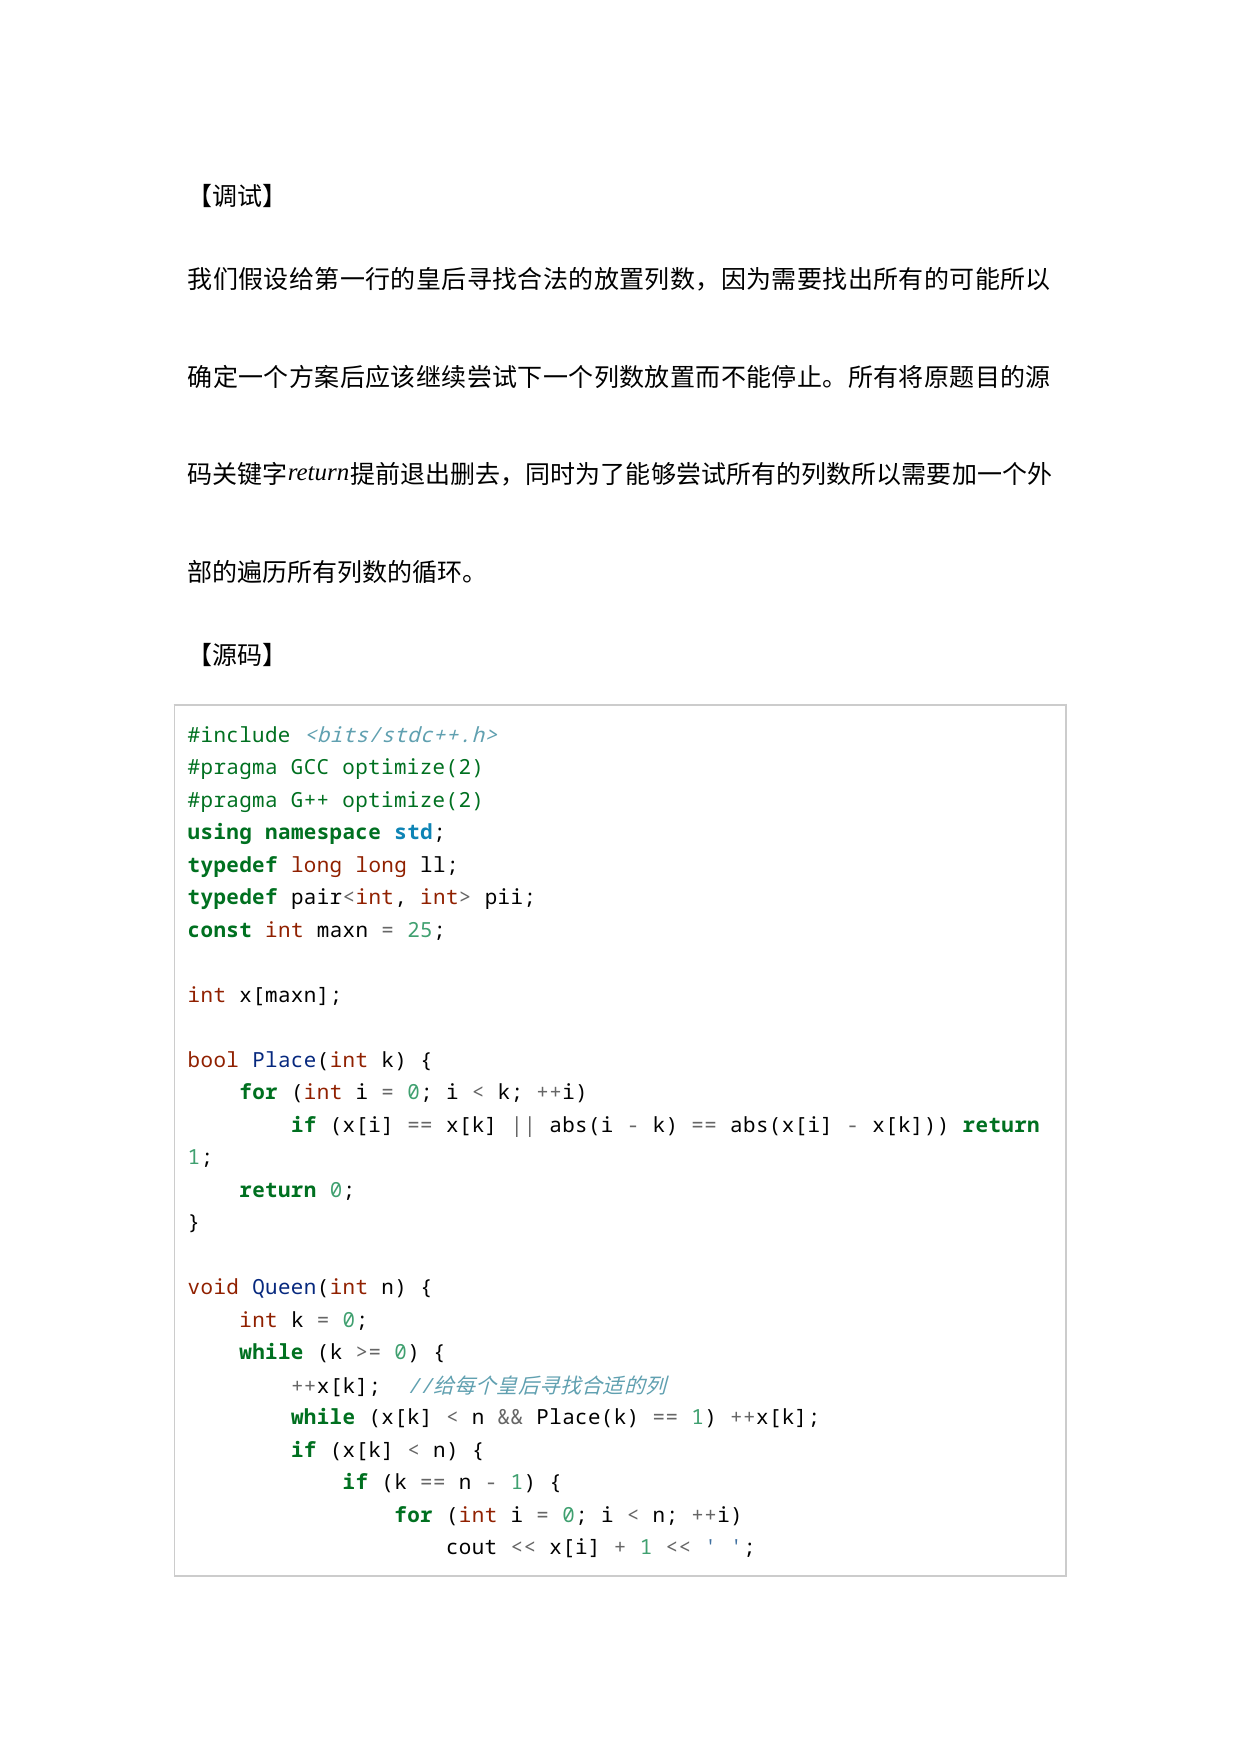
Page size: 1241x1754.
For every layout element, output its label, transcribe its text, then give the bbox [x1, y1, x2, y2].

text if (x[i] == x[k] || abs(i - k) == abs(x[i] - x[k])) return 1; [187, 1108, 1053, 1173]
text while (x[k] < n && Place(k) == 1) ++x[k]; [187, 1400, 1053, 1433]
text 【调试】 [187, 162, 1053, 227]
text ++x[k]; //给每个皇后寻找合适的列 [187, 1368, 1053, 1400]
text 我们假设给第一行的皇后寻找合法的放置列数，因为需要找出所有的可能所以确定一个方案后应该继续尝试下一个列数放置而不能停止。所有将原题目的源码关键字提前退出删去，同时为了能够尝试所有的列数所以需要加一个外部的遍历所有列数的循环。 [187, 245, 1053, 603]
text for (int i = 0; i < n; ++i) [187, 1498, 1053, 1516]
text int x[maxn]; [187, 978, 1053, 1010]
text const int maxn = 25; [187, 913, 1053, 945]
text for (int i = 0; i < k; ++i) [187, 1075, 1053, 1108]
text #pragma GCC optimize(2) [187, 750, 1053, 783]
text while (k >= 0) { [187, 1335, 1053, 1368]
text } [187, 1205, 1053, 1238]
text #pragma G++ optimize(2) [187, 783, 1053, 815]
text if (x[k] < n) { [187, 1433, 1053, 1465]
text void Queen(int n) { [187, 1270, 1053, 1303]
text typedef long long ll; [187, 848, 1053, 880]
text if (k == n - 1) { [187, 1465, 1053, 1498]
text bool Place(int k) { [187, 1043, 1053, 1075]
text int k = 0; [187, 1303, 1053, 1335]
text typedef pair<int, int> pii; [187, 880, 1053, 913]
text using namespace std; [187, 815, 1053, 848]
text cout << x[i] + 1 << ' '; [175, 1516, 1065, 1575]
text #include <bits/stdc++.h> [175, 706, 1065, 750]
text 【源码】 [187, 621, 1053, 686]
text return 0; [187, 1173, 1053, 1205]
